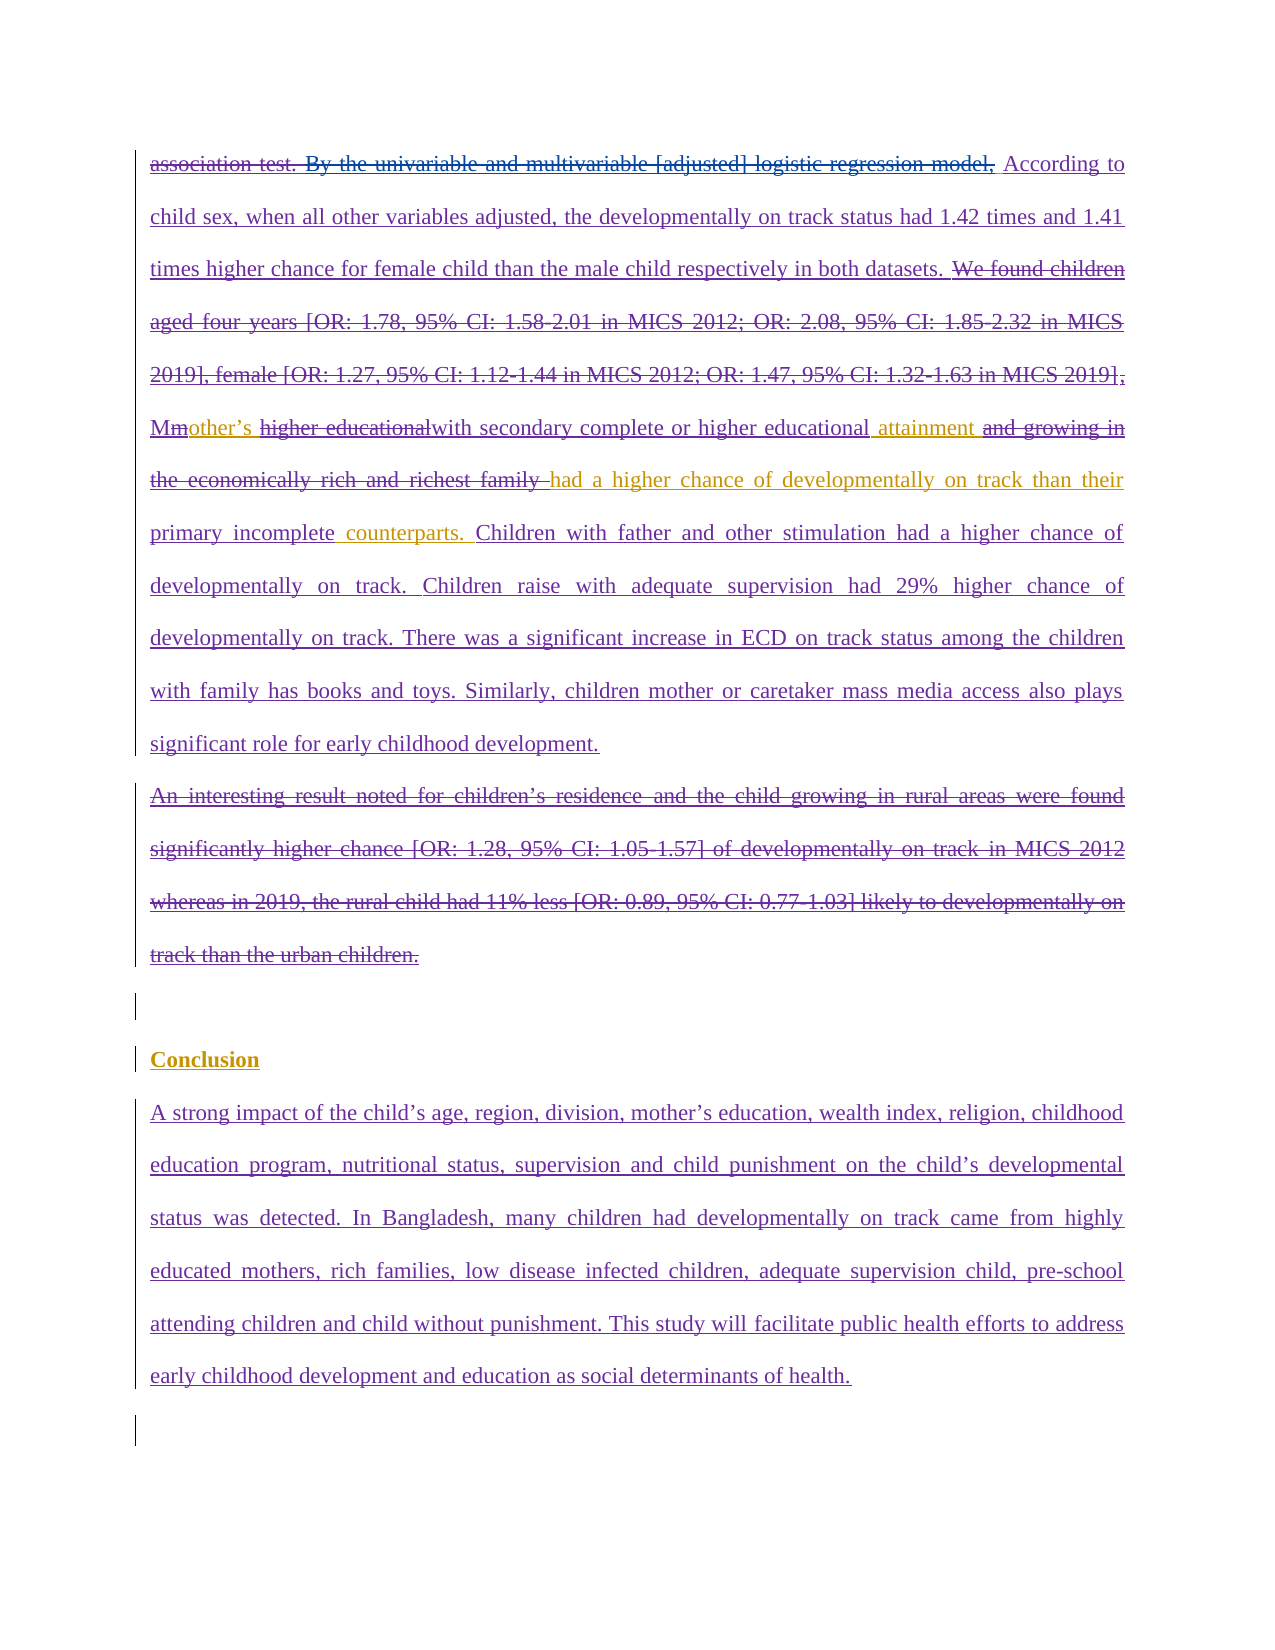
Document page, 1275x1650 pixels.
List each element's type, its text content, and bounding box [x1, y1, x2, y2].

text The overall ECD status i from 2012 (65.46%) to 2019 (74.86%). [150, 174, 1125, 226]
text The overall ECD status i from 2012 (65.46%) to 2019 (74.86%). [150, 596, 1125, 647]
text The overall ECD status i from 2012 (65.46%) to 2019 (74.86%). [150, 150, 1125, 173]
text The overall ECD status i from 2012 (65.46%) to 2019 (74.86%). [150, 227, 1125, 436]
text The overall ECD status i from 2012 (65.46%) to 2019 (74.86%). [150, 649, 1125, 756]
text The overall ECD status i from 2012 (65.46%) to 2019 (74.86%). [150, 437, 1125, 595]
